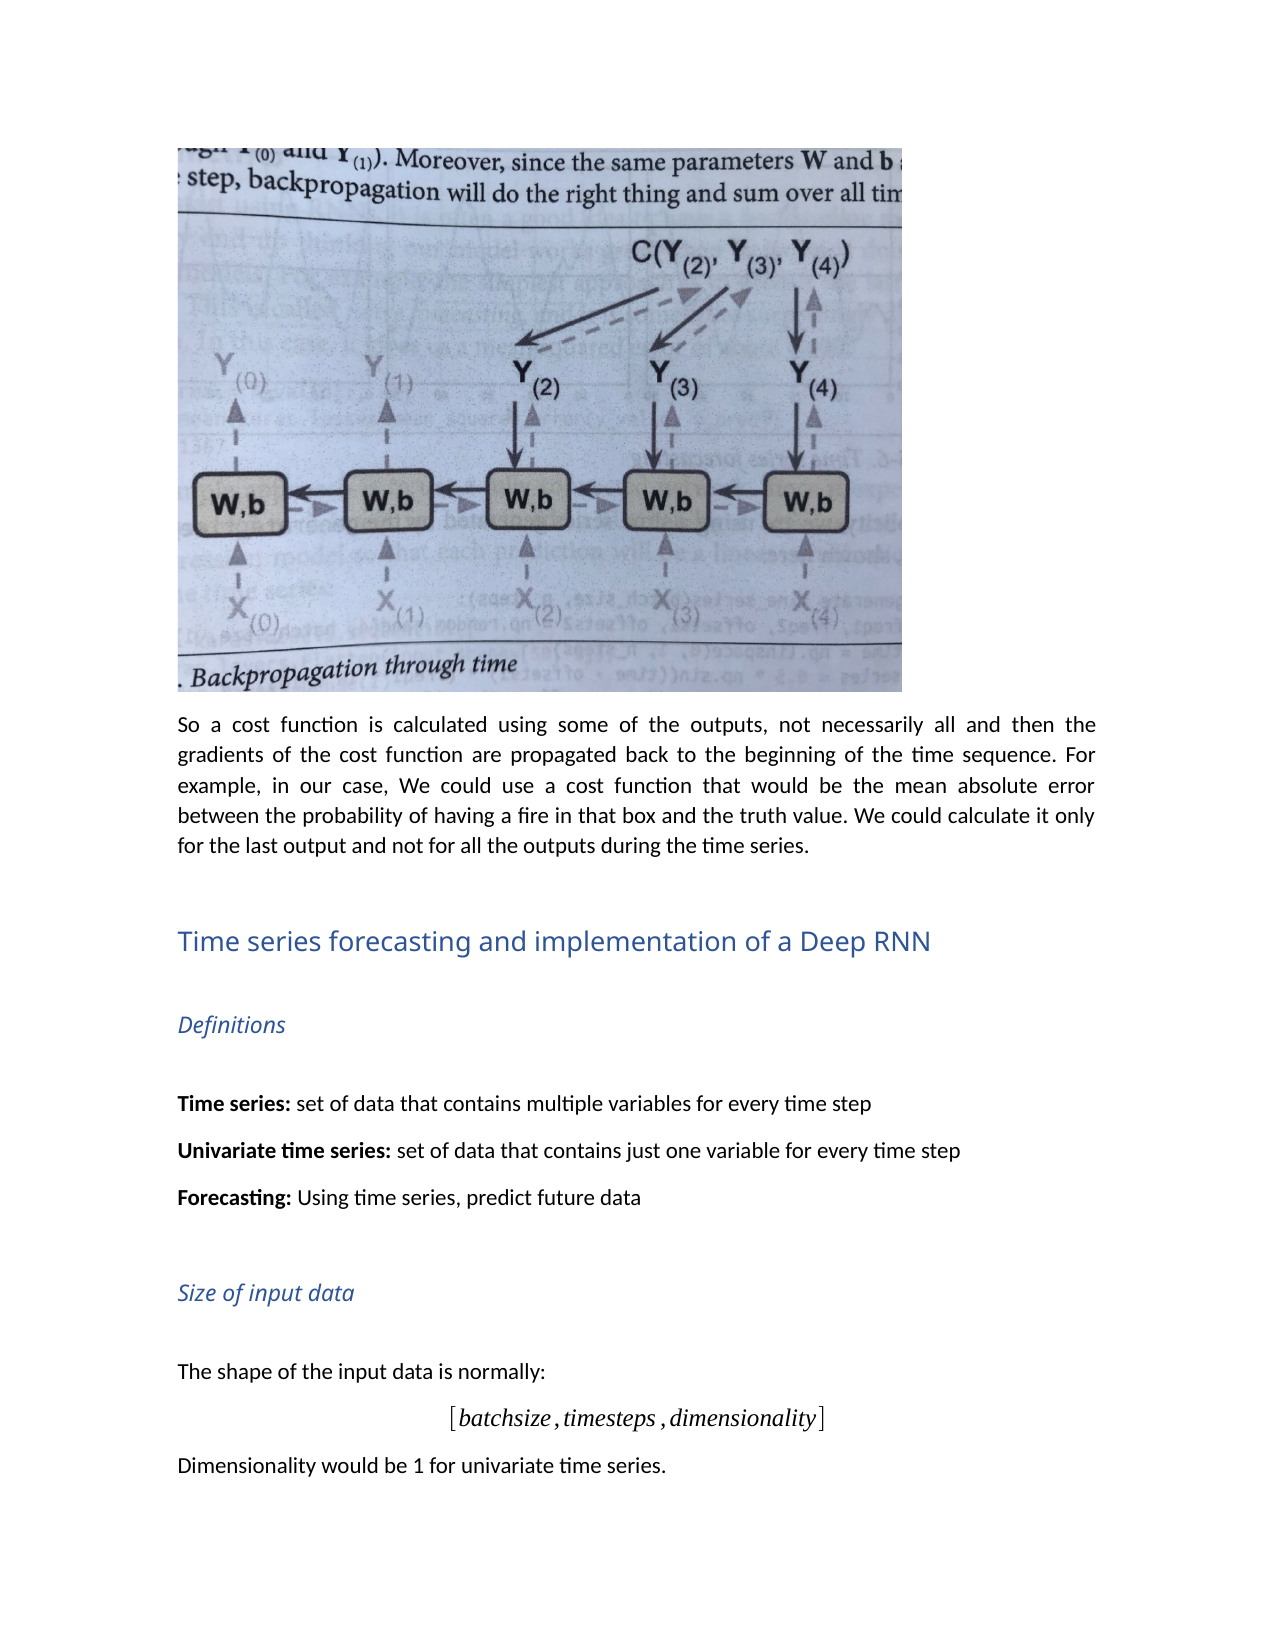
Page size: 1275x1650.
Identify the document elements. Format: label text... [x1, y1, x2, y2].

text So a cost function is calculated using some of the outputs, not necessarily all and then the gradients of the cost function are propagated back to the beginning of the time sequence. For example, in our case, We could use a cost function that would be the mean absolute error between the probability of having a fire in that box and the truth value. We could calculate it only for the last output and not for all the outputs during the time series. [177, 710, 1098, 859]
picture [178, 148, 901, 692]
text Dimensionality would be 1 for univariate time series. [177, 1452, 1098, 1480]
subtitle Time series forecasting and implementation of a Deep RNN [177, 922, 1098, 959]
subtitle Definitions [177, 1009, 1098, 1040]
text Forecasting: Using time series, predict future data [177, 1183, 1098, 1211]
subtitle Size of input data [177, 1277, 1098, 1308]
text Univariate time series: set of data that contains just one variable for every time step [177, 1136, 1098, 1164]
text The shape of the input data is normally: [177, 1357, 1098, 1386]
text Time series: set of data that contains multiple variables for every time step [177, 1089, 1098, 1117]
